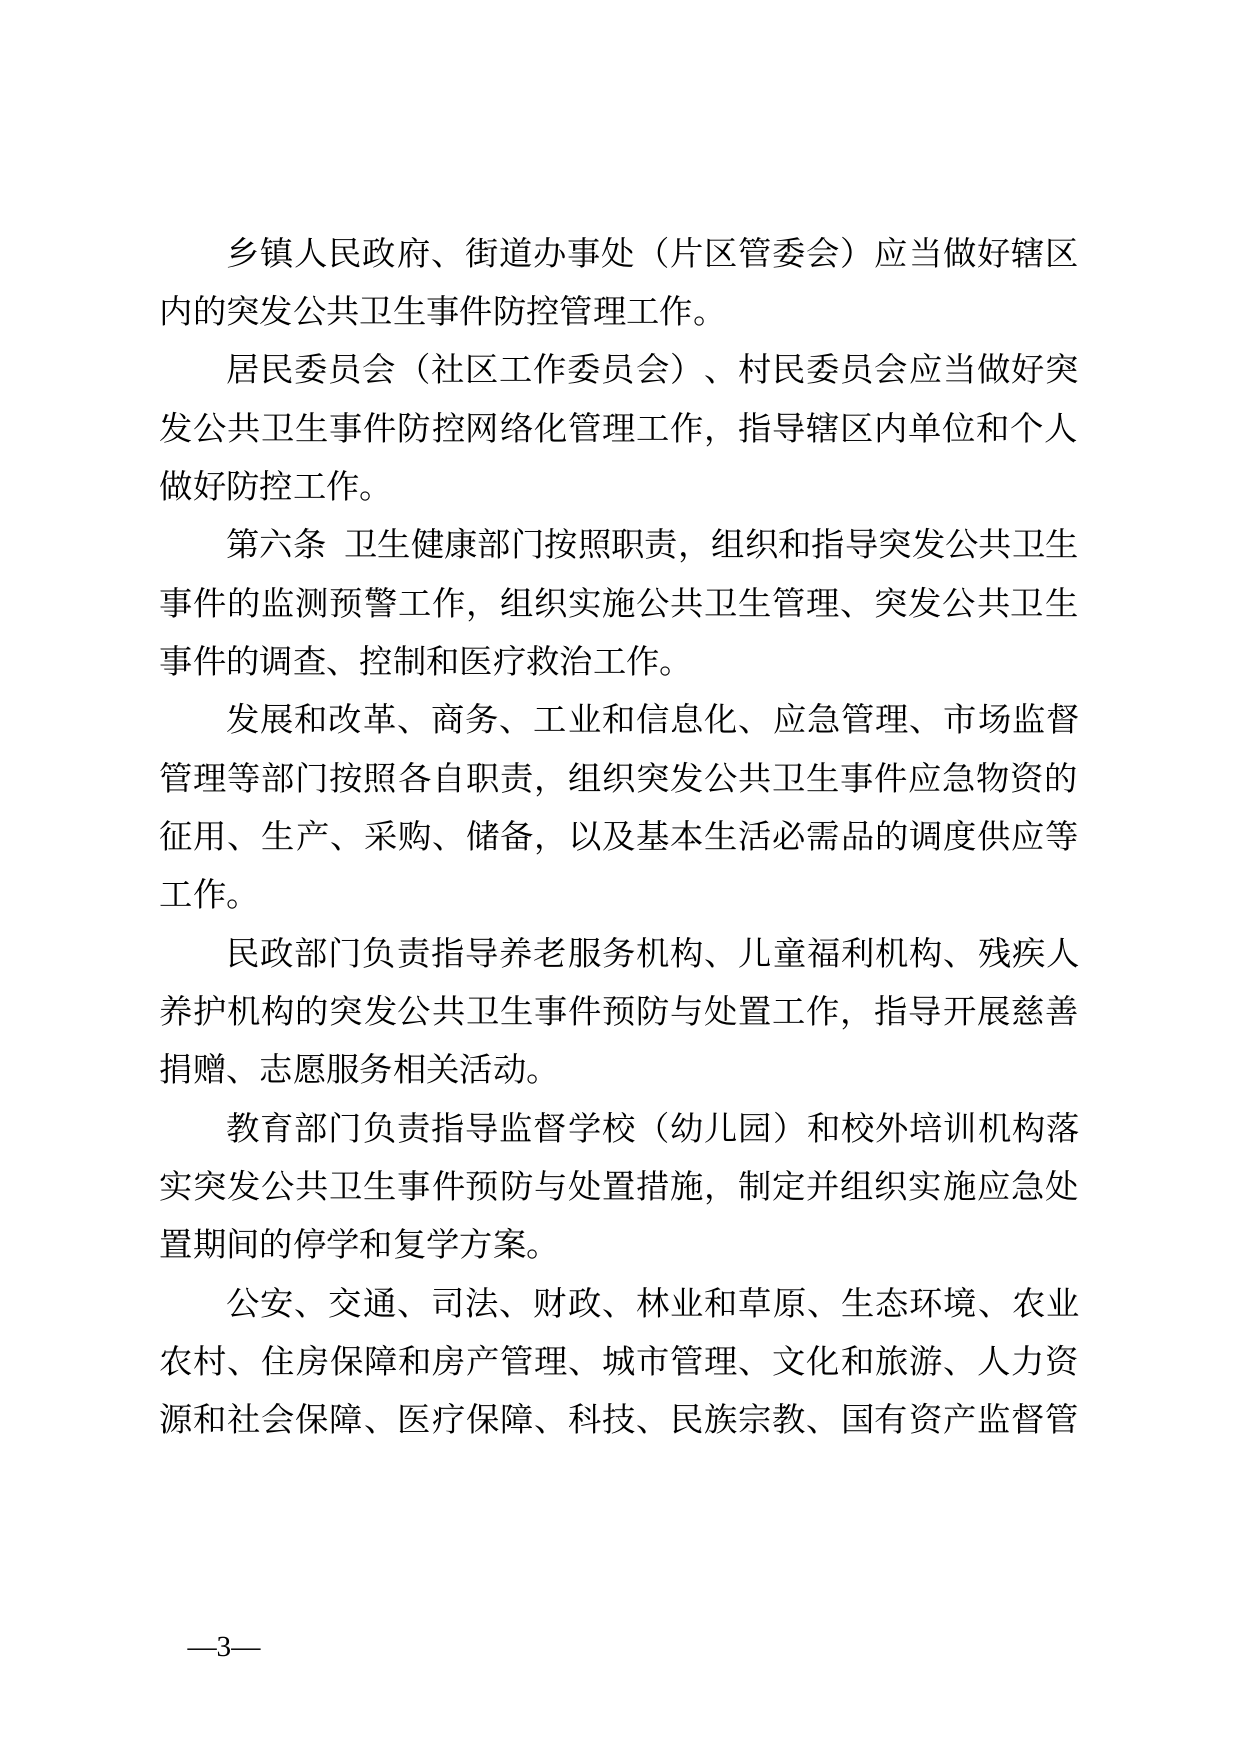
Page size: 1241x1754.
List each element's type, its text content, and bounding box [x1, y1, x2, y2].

text 公安、交通、司法、财政、林业和草原、生态环境、农业农村、住房保障和房产管理、城市管理、文化和旅游、人力资源和社会保障、医疗保障、科技、民族宗教、国有资产监督管理等部门按照各自职责，建立健全突发公共卫生事件预防和应急处置责任制，做好预防与应急处置相关工作。 [159, 1268, 1081, 1443]
text 第六条 卫生健康部门按照职责，组织和指导突发公共卫生事件的监测预警工作，组织实施公共卫生管理、突发公共卫生事件的调查、控制和医疗救治工作。 [159, 510, 1081, 685]
text 民政部门负责指导养老服务机构、儿童福利机构、残疾人养护机构的突发公共卫生事件预防与处置工作，指导开展慈善捐赠、志愿服务相关活动。 [159, 918, 1081, 1093]
text 发展和改革、商务、工业和信息化、应急管理、市场监督管理等部门按照各自职责，组织突发公共卫生事件应急物资的征用、生产、采购、储备，以及基本生活必需品的调度供应等工作。 [159, 685, 1081, 918]
text 教育部门负责指导监督学校（幼儿园）和校外培训机构落实突发公共卫生事件预防与处置措施，制定并组织实施应急处置期间的停学和复学方案。 [159, 1093, 1081, 1268]
text 居民委员会（社区工作委员会）、村民委员会应当做好突发公共卫生事件防控网络化管理工作，指导辖区内单位和个人做好防控工作。 [159, 335, 1081, 510]
text 乡镇人民政府、街道办事处（片区管委会）应当做好辖区内的突发公共卫生事件防控管理工作。 [159, 218, 1081, 335]
